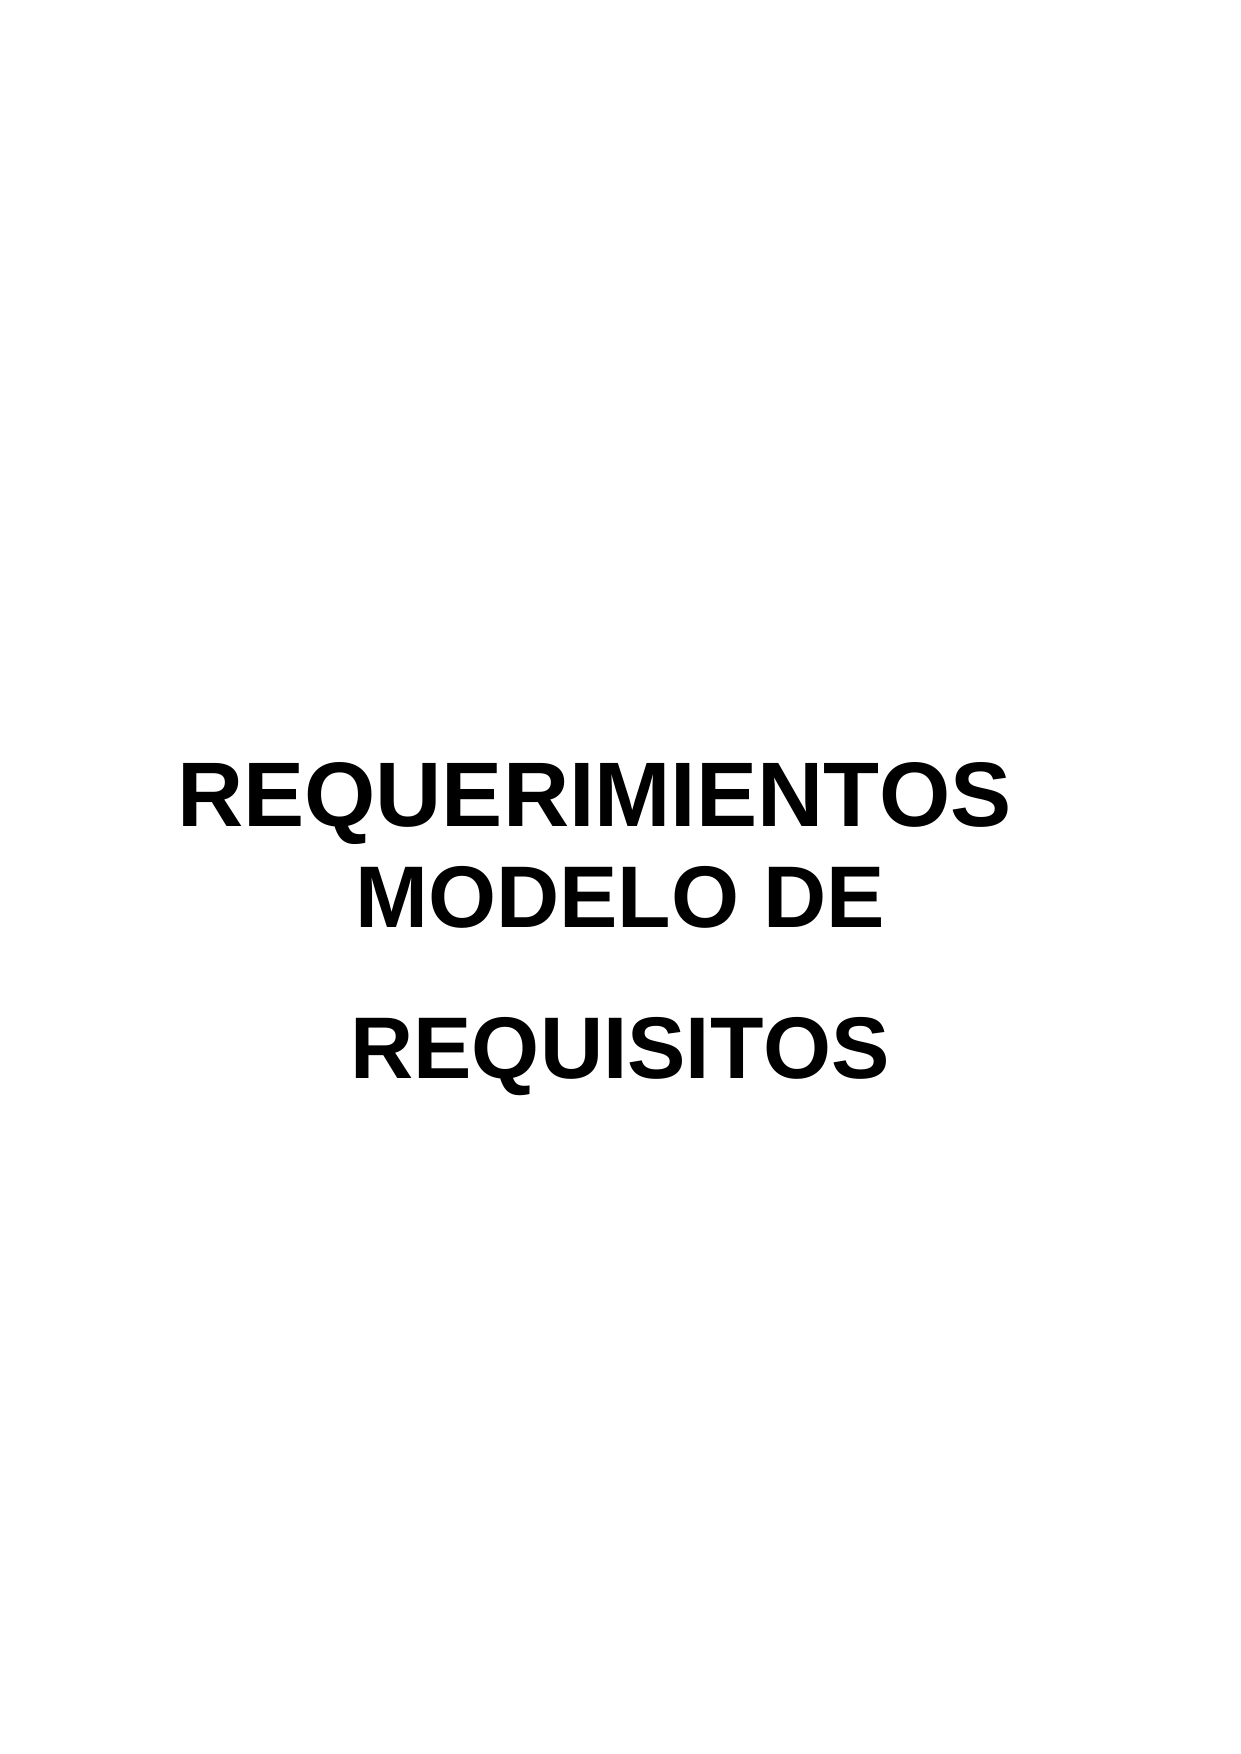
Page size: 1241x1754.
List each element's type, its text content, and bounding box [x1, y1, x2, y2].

text REQUERIMIENTOS [177, 740, 1063, 846]
text MODELO DE REQUISITOS [177, 846, 1063, 1097]
